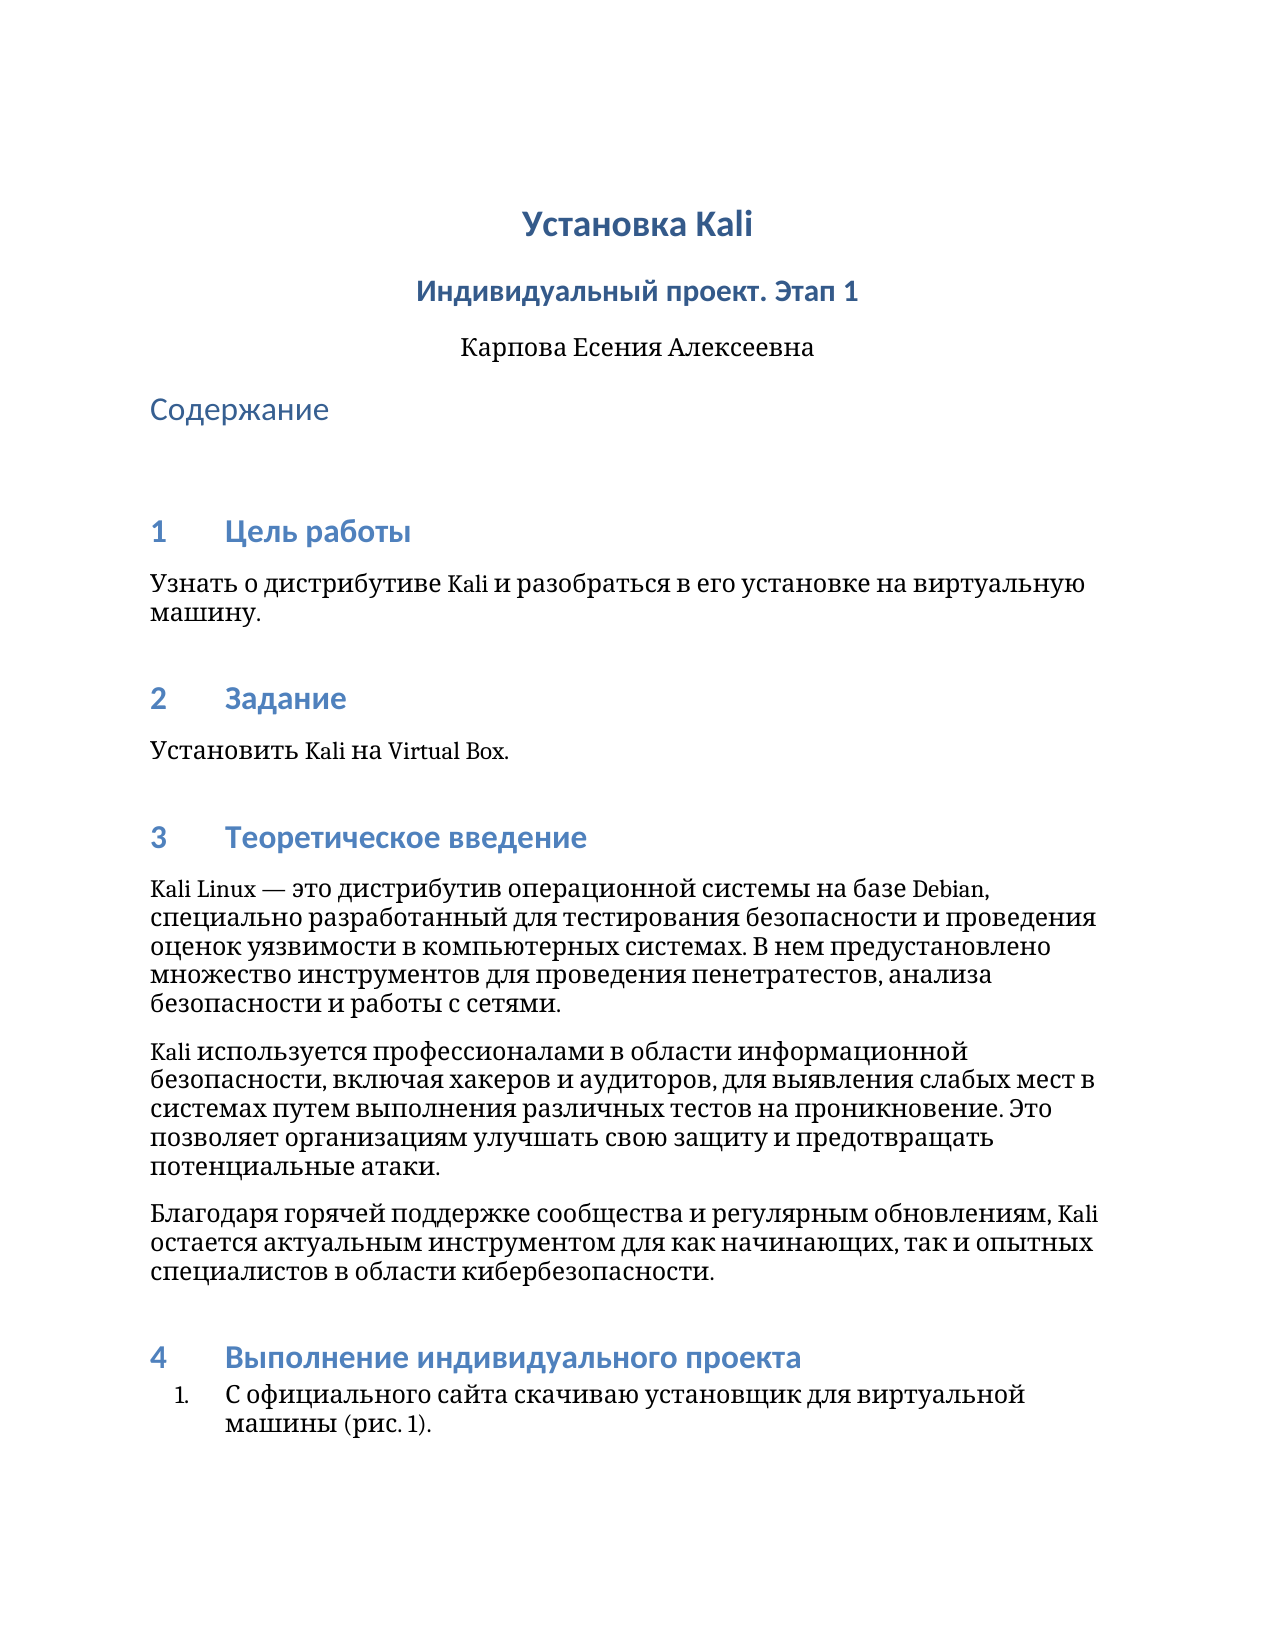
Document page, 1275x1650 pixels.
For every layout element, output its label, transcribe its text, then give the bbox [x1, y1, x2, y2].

text Узнать о дистрибутиве Kali и разобраться в его установке на виртуальную машину. [150, 570, 1125, 627]
subtitle Индивидуальный проект. Этап 1 [150, 271, 1125, 309]
text Kali Linux — это дистрибутив операционной системы на базе Debian, специально разработанный для тестирования безопасности и проведения оценок уязвимости в компьютерных системах. В нем предустановлено множество инструментов для проведения пенетратестов, анализа безопасности и работы с сетями. [150, 875, 1125, 1019]
subtitle 2 Задание [150, 677, 1125, 718]
text Карпова Есения Алексеевна [150, 334, 1125, 363]
list С официального сайта скачиваю установщик для виртуальной машины (рис. 1). [175, 1381, 1125, 1438]
text Установить Kali на Virtual Box. [150, 737, 1125, 766]
title Установка Kali [150, 200, 1125, 246]
subtitle 1 Цель работы [150, 510, 1125, 551]
text Благодаря горячей поддержке сообщества и регулярным обновлениям, Kali остается актуальным инструментом для как начинающих, так и опытных специалистов в области кибербезопасности. [150, 1200, 1125, 1286]
text Kali используется профессионалами в области информационной безопасности, включая хакеров и аудиторов, для выявления слабых мест в системах путем выполнения различных тестов на проникновение. Это позволяет организациям улучшать свою защиту и предотвращать потенциальные атаки. [150, 1038, 1125, 1181]
subtitle 4 Выполнение индивидуального проекта [150, 1336, 1125, 1377]
subtitle 3 Теоретическое введение [150, 816, 1125, 856]
